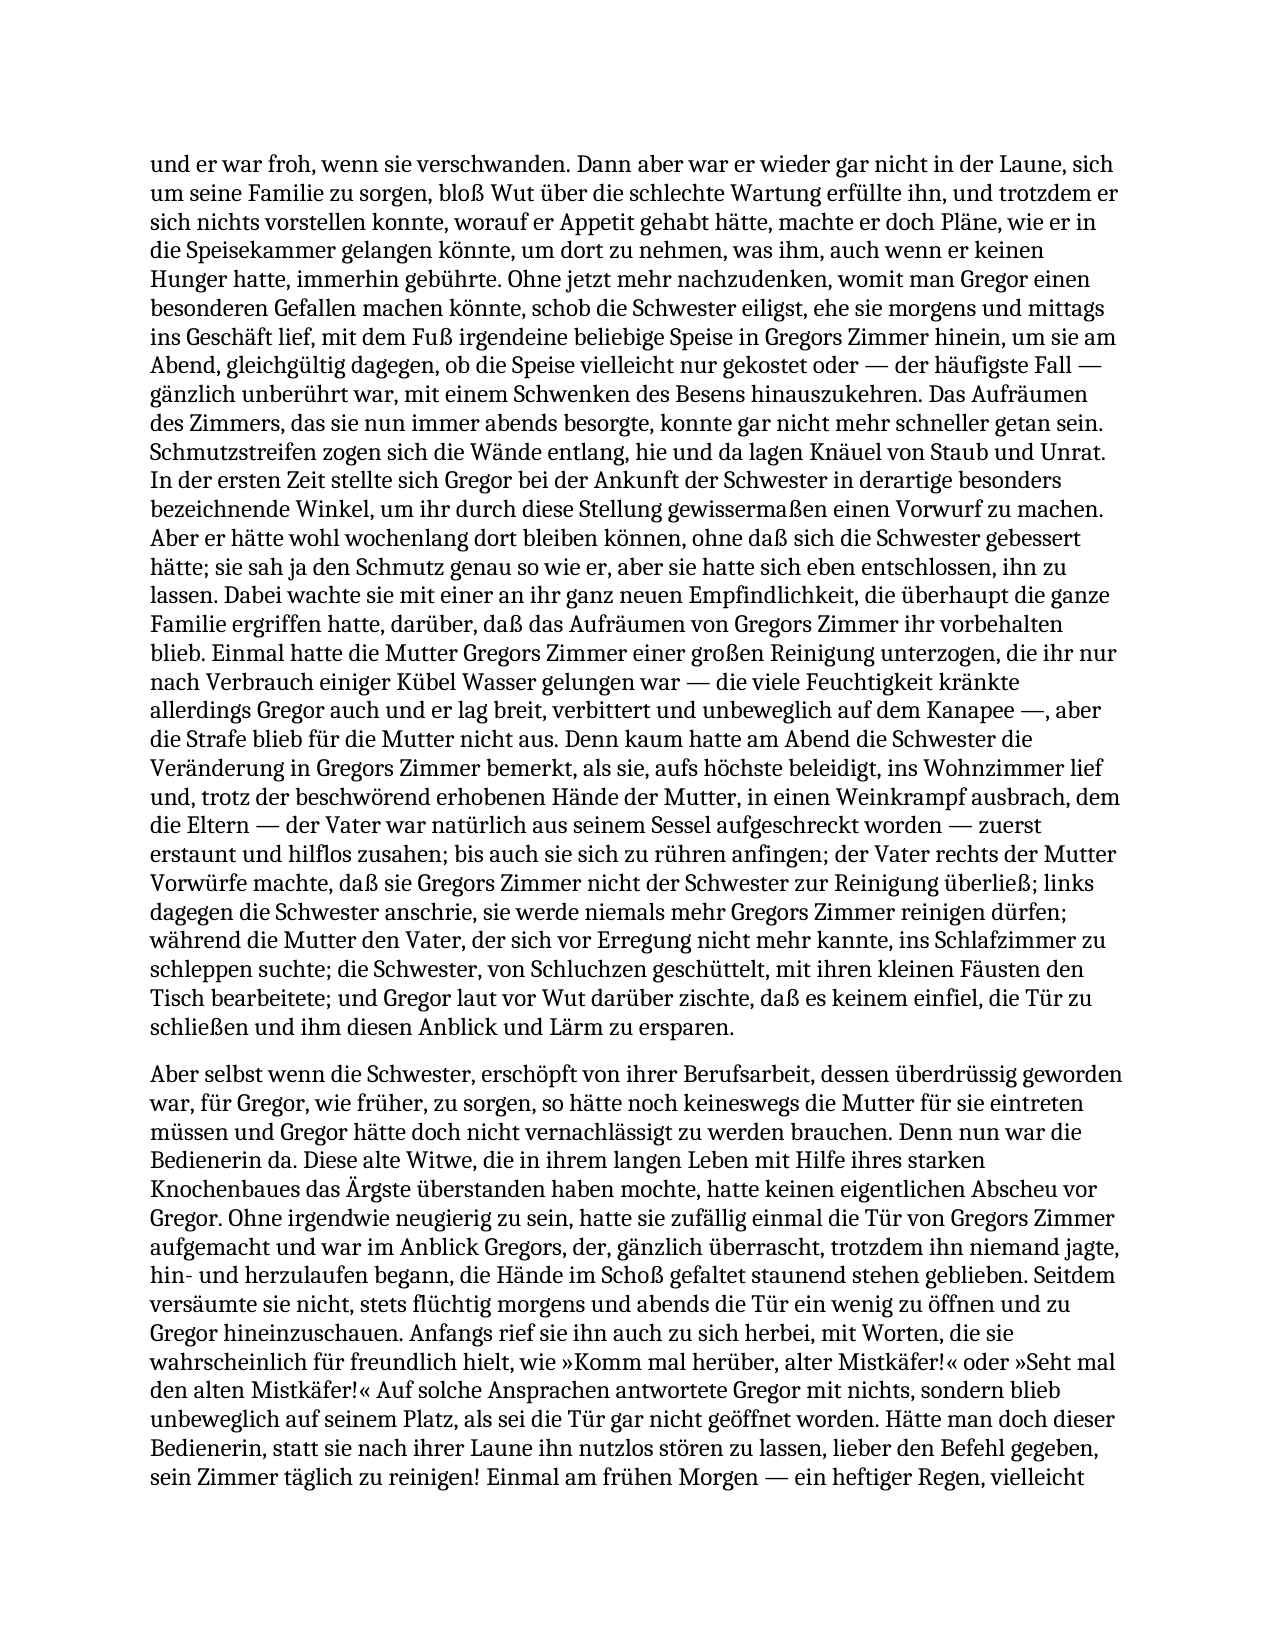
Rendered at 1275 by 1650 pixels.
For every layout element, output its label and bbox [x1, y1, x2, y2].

text [150, 150, 1125, 1041]
text [150, 1060, 1125, 1491]
